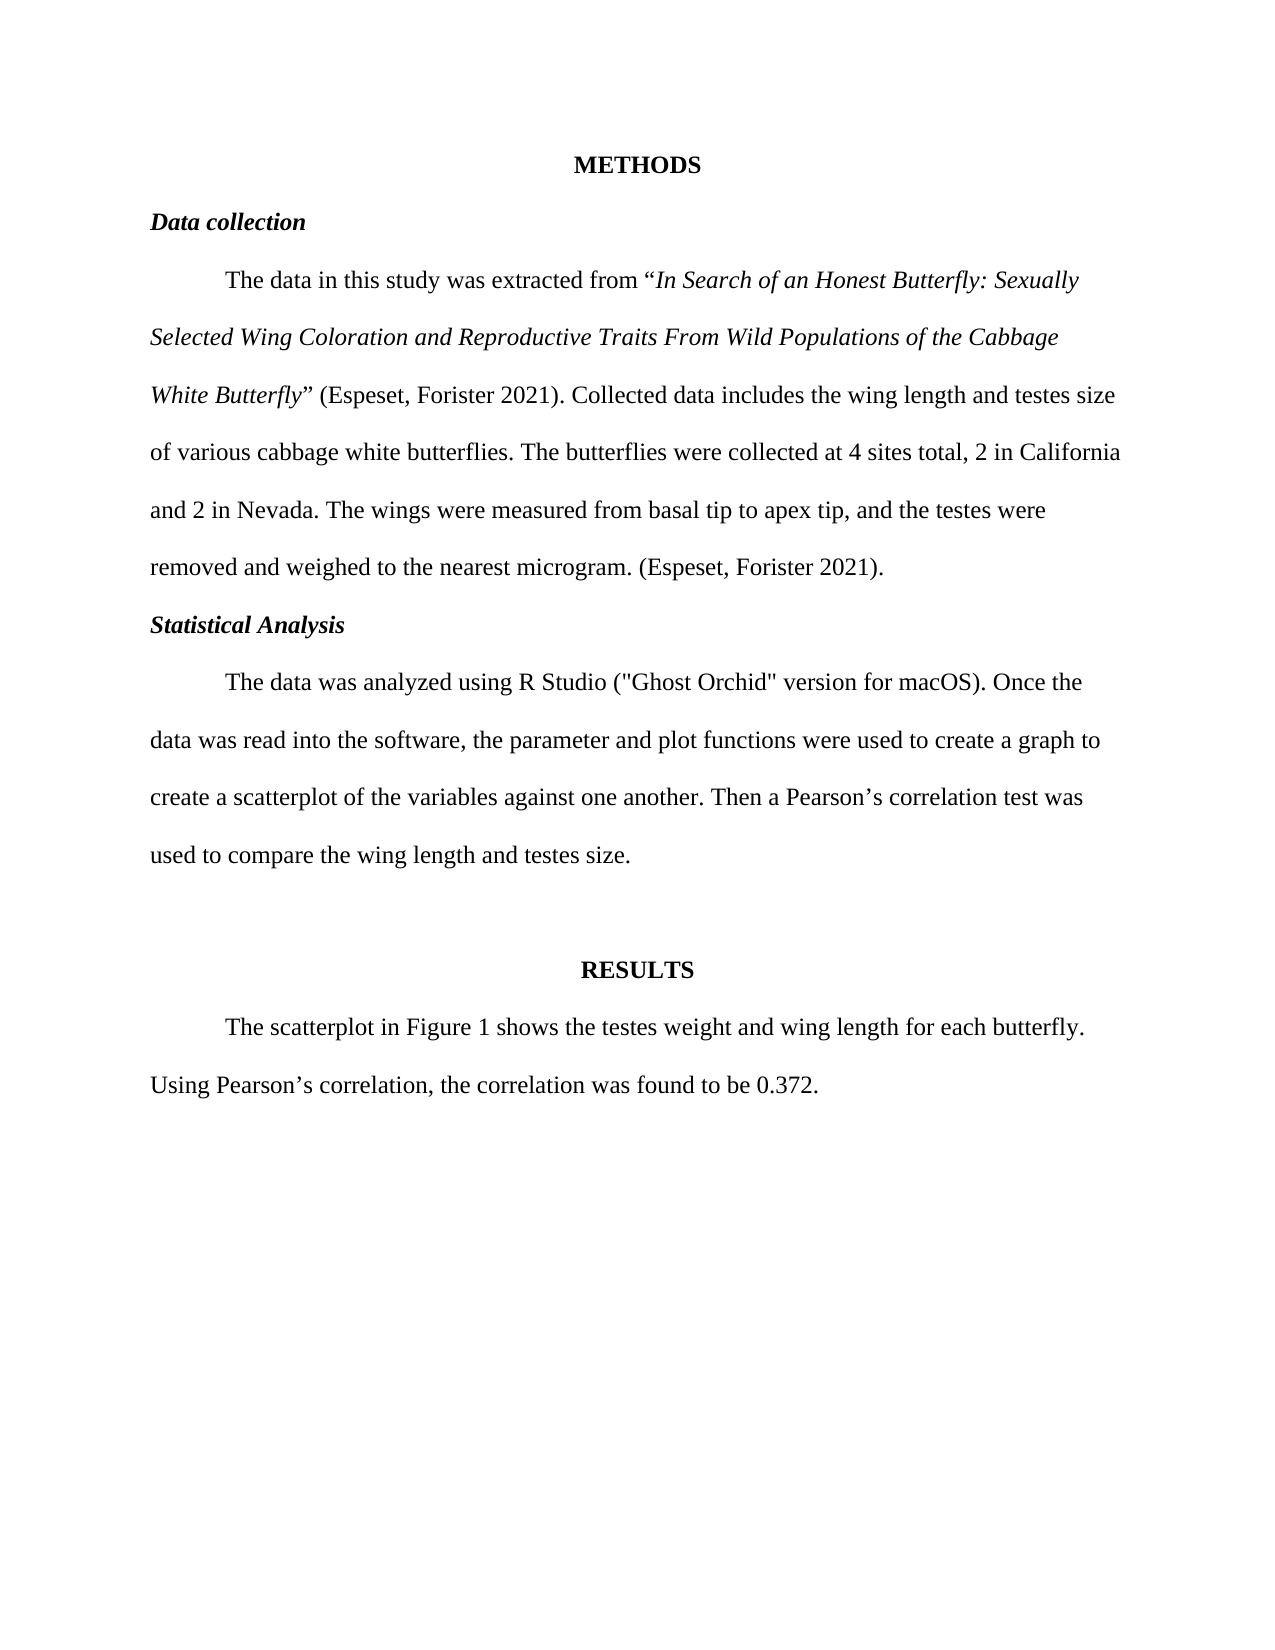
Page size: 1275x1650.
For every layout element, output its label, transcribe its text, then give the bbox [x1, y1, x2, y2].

text METHODS [150, 150, 1125, 179]
text The data was analyzed using R Studio ("Ghost Orchid" version for macOS). Once the data was read into the software, the parameter and plot functions were used to create a graph to create a scatterplot of the variables against one another. Then a Pearson’s correlation test was used to compare the wing length and testes size. [150, 667, 1125, 869]
text The scatterplot in Figure 1 shows the testes weight and wing length for each butterfly. Using Pearson’s correlation, the correlation was found to be 0.372. [150, 1012, 1125, 1099]
text The data in this study was extracted from “In Search of an Honest Butterfly: Sexually Selected Wing Coloration and Reproductive Traits From Wild Populations of the Cabbage White Butterfly” (Espeset, Forister 2021). Collected data includes the wing length and testes size of various cabbage white butterflies. The butterflies were collected at 4 sites total, 2 in California and 2 in Nevada. The wings were measured from basal tip to apex tip, and the testes were removed and weighed to the nearest microgram. (Espeset, Forister 2021). [150, 265, 1125, 581]
text Data collection [150, 207, 1125, 236]
text Statistical Analysis [150, 610, 1125, 639]
text RESULTS [150, 955, 1125, 984]
